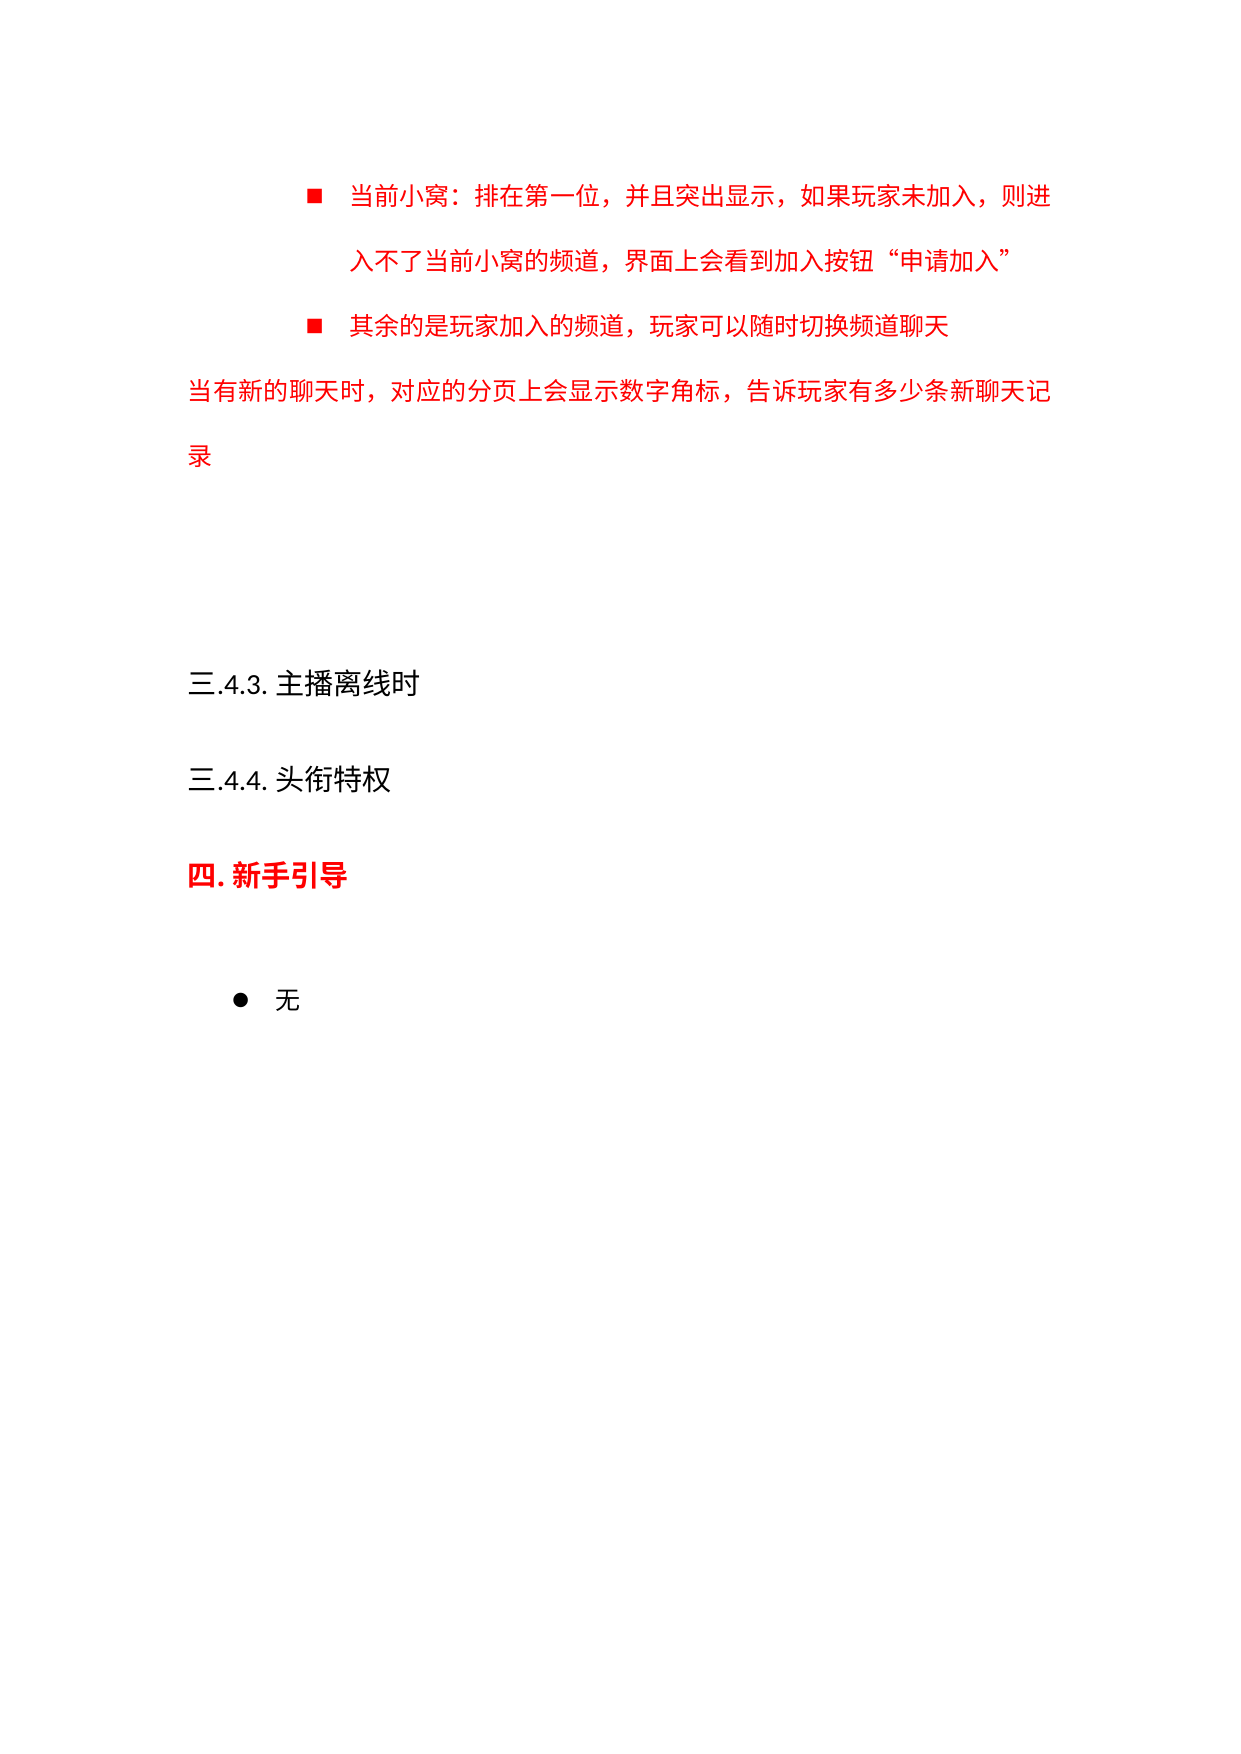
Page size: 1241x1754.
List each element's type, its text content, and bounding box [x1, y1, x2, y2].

list 当前小窝：排在第一位，并且突出显示，如果玩家未加入，则进入不了当前小窝的频道，界面上会看到加入按钮“申请加入” [305, 162, 1053, 292]
text 新手引导 [187, 841, 1053, 906]
text 主播离线时 [187, 649, 1053, 714]
text 头衔特权 [187, 745, 1053, 810]
text 当有新的聊天时，对应的分页上会显示数字角标，告诉玩家有多少条新聊天记录 [187, 357, 1053, 487]
list 其余的是玩家加入的频道，玩家可以随时切换频道聊天 [305, 292, 1053, 357]
list 无 [231, 966, 1053, 1031]
